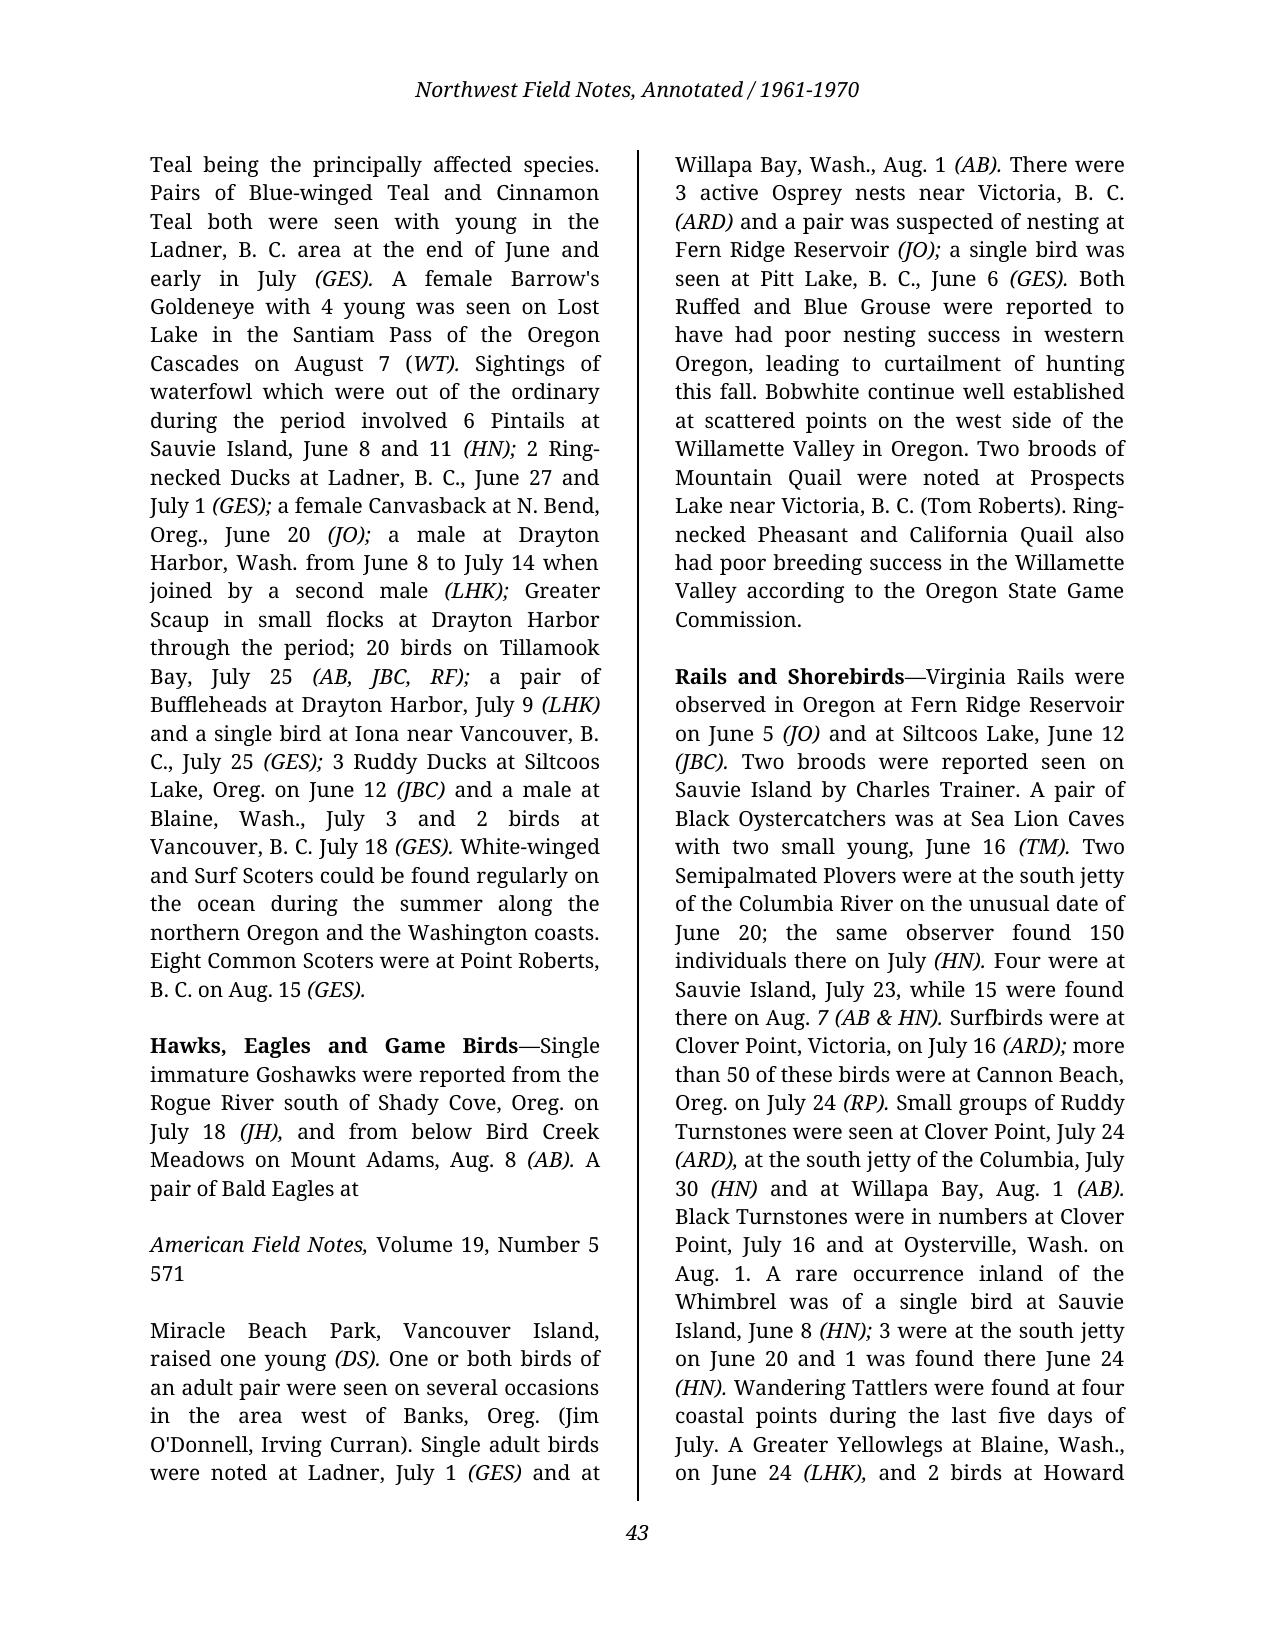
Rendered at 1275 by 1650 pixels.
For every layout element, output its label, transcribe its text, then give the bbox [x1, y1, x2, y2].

text Hawks, Eagles and Game Birds—Single immature Goshawks were reported from the Rogue River south of Shady Cove, Oreg. on July 18 (JH), and from below Bird Creek Meadows on Mount Adams, Aug. 8 (AB). A pair of Bald Eagles at [150, 1032, 600, 1202]
text American Field Notes, Volume 19, Number 5 571 [150, 1231, 600, 1287]
text Miracle Beach Park, Vancouver Island, raised one young (DS). One or both birds of an adult pair were seen on several occasions in the area west of Banks, Oreg. (Jim O'Donnell, Irving Curran). Single adult birds were noted at Ladner, July 1 (GES) and at Willapa Bay, Wash., Aug. 1 (AB). There were 3 active Osprey nests near Victoria, B. C. (ARD) and a pair was suspected of nesting at Fern Ridge Reservoir (JO); a single bird was seen at Pitt Lake, B. C., June 6 (GES). Both Ruffed and Blue Grouse were reported to have had poor nesting success in western Oregon, leading to curtailment of hunting this fall. Bobwhite continue well established at scattered points on the west side of the Willamette Valley in Oregon. Two broods of Mountain Quail were noted at Prospects Lake near Victoria, B. C. (Tom Roberts). Ring-necked Pheasant and California Quail also had poor breeding success in the Willamette Valley according to the Oregon State Game Commission. [150, 1316, 600, 1487]
text Miracle Beach Park, Vancouver Island, raised one young (DS). One or both birds of an adult pair were seen on several occasions in the area west of Banks, Oreg. (Jim O'Donnell, Irving Curran). Single adult birds were noted at Ladner, July 1 (GES) and at Willapa Bay, Wash., Aug. 1 (AB). There were 3 active Osprey nests near Victoria, B. C. (ARD) and a pair was suspected of nesting at Fern Ridge Reservoir (JO); a single bird was seen at Pitt Lake, B. C., June 6 (GES). Both Ruffed and Blue Grouse were reported to have had poor nesting success in western Oregon, leading to curtailment of hunting this fall. Bobwhite continue well established at scattered points on the west side of the Willamette Valley in Oregon. Two broods of Mountain Quail were noted at Prospects Lake near Victoria, B. C. (Tom Roberts). Ring-necked Pheasant and California Quail also had poor breeding success in the Willamette Valley according to the Oregon State Game Commission. [675, 150, 1125, 633]
